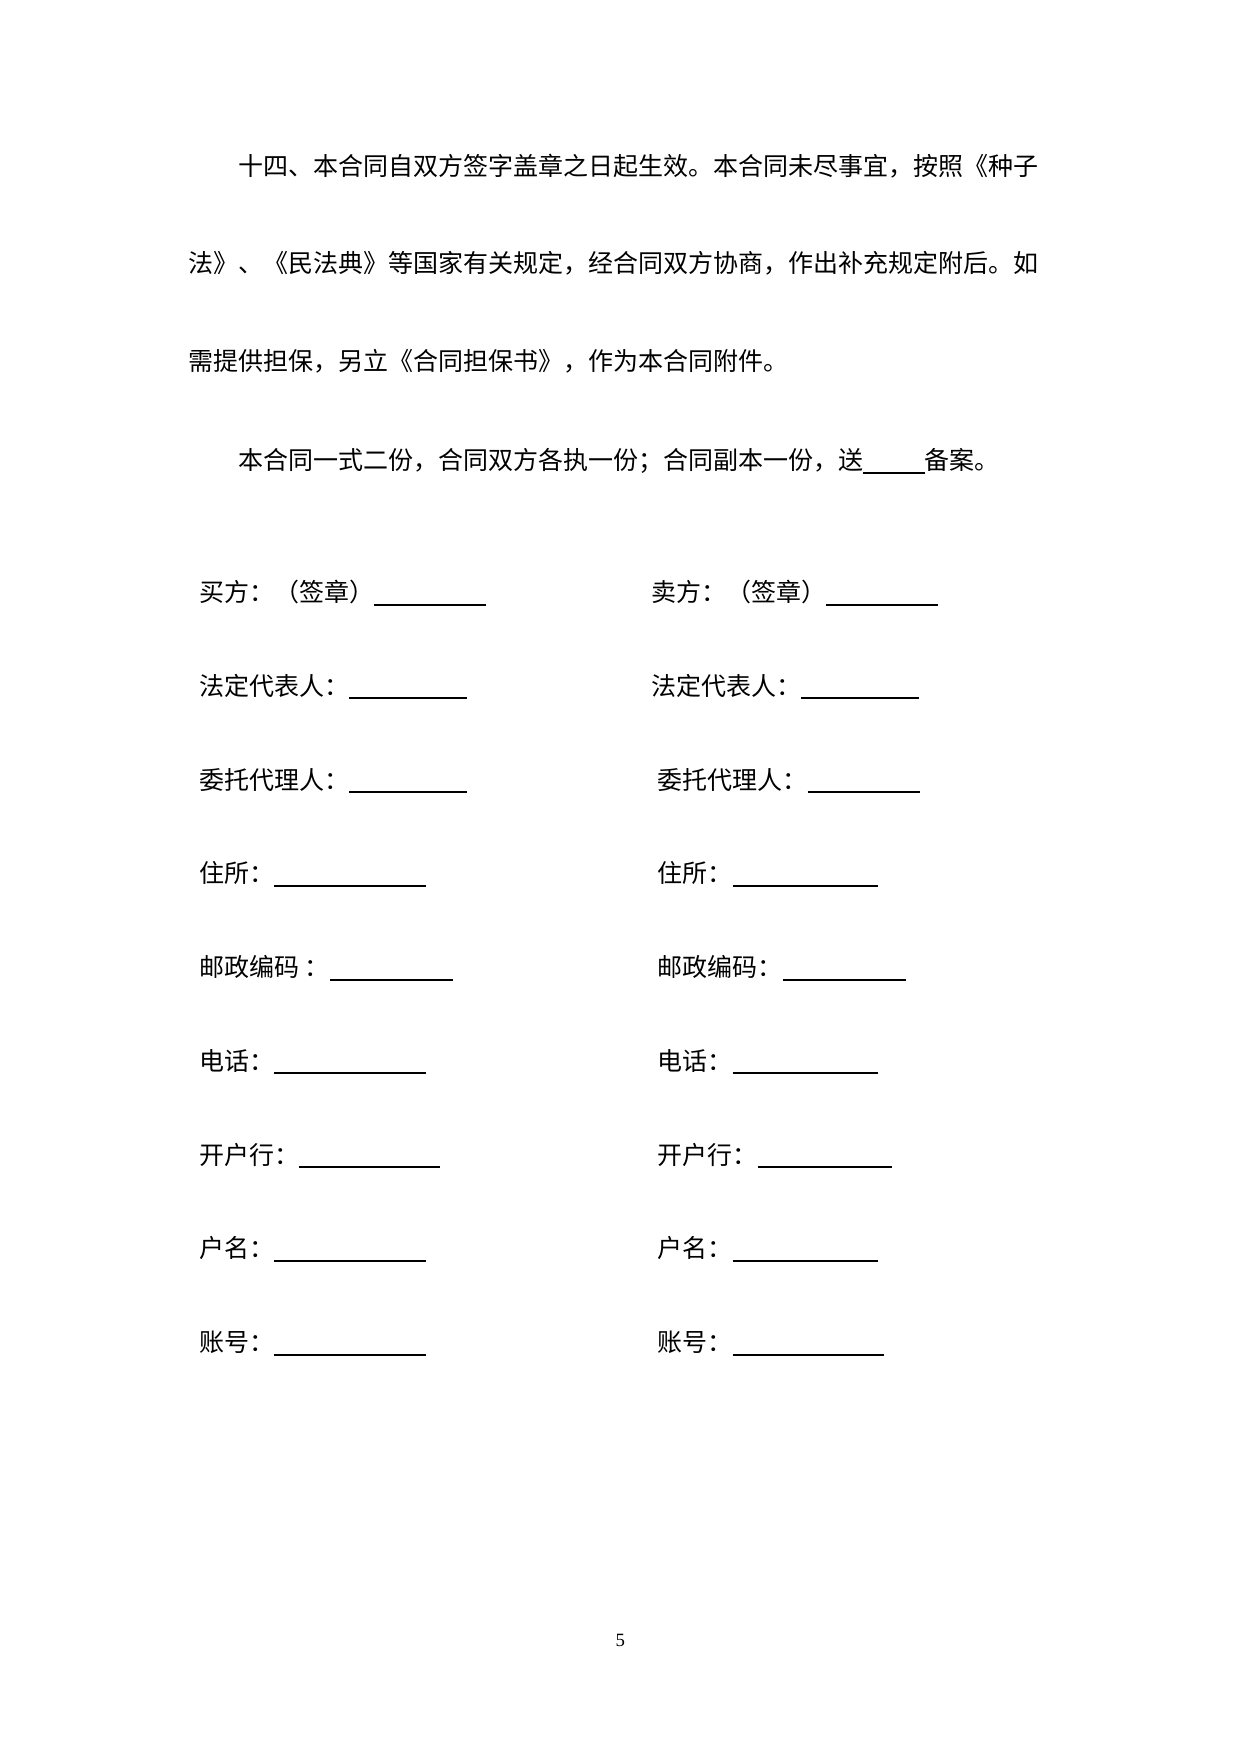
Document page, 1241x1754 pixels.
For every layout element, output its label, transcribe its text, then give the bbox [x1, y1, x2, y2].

table_header 买方：（签章） [188, 542, 620, 636]
table_header 卖方：（签章） [620, 542, 1052, 636]
table_cell 委托代理人： [188, 730, 620, 823]
table_cell 法定代表人： [188, 636, 620, 729]
table_cell 户名： [188, 1198, 620, 1292]
table_cell 邮政编码 ： [188, 917, 620, 1011]
table_cell 账号： [620, 1292, 1052, 1386]
table_cell 开户行： [620, 1105, 1052, 1198]
table_cell 住所： [188, 823, 620, 917]
table_cell 委托代理人： [620, 730, 1052, 823]
table_cell 电话： [188, 1011, 620, 1104]
table_cell 开户行： [188, 1105, 620, 1198]
text 本合同一式二份，合同双方各执一份；合同副本一份，送 备案。 [188, 426, 1052, 491]
table_cell 账号： [188, 1292, 620, 1386]
table_cell 住所： [620, 823, 1052, 917]
table_cell 法定代表人： [620, 636, 1052, 729]
table_cell 邮政编码： [620, 917, 1052, 1011]
table_cell 电话： [620, 1011, 1052, 1104]
table_cell 户名： [620, 1198, 1052, 1292]
text 十四、本合同自双方签字盖章之日起生效。本合同未尽事宜，按照《种子法》、《民法典》等国家有关规定，经合同双方协商，作出补充规定附后。如需提供担保，另立《合同担保书》，作为本合同附件。 [188, 132, 1052, 392]
